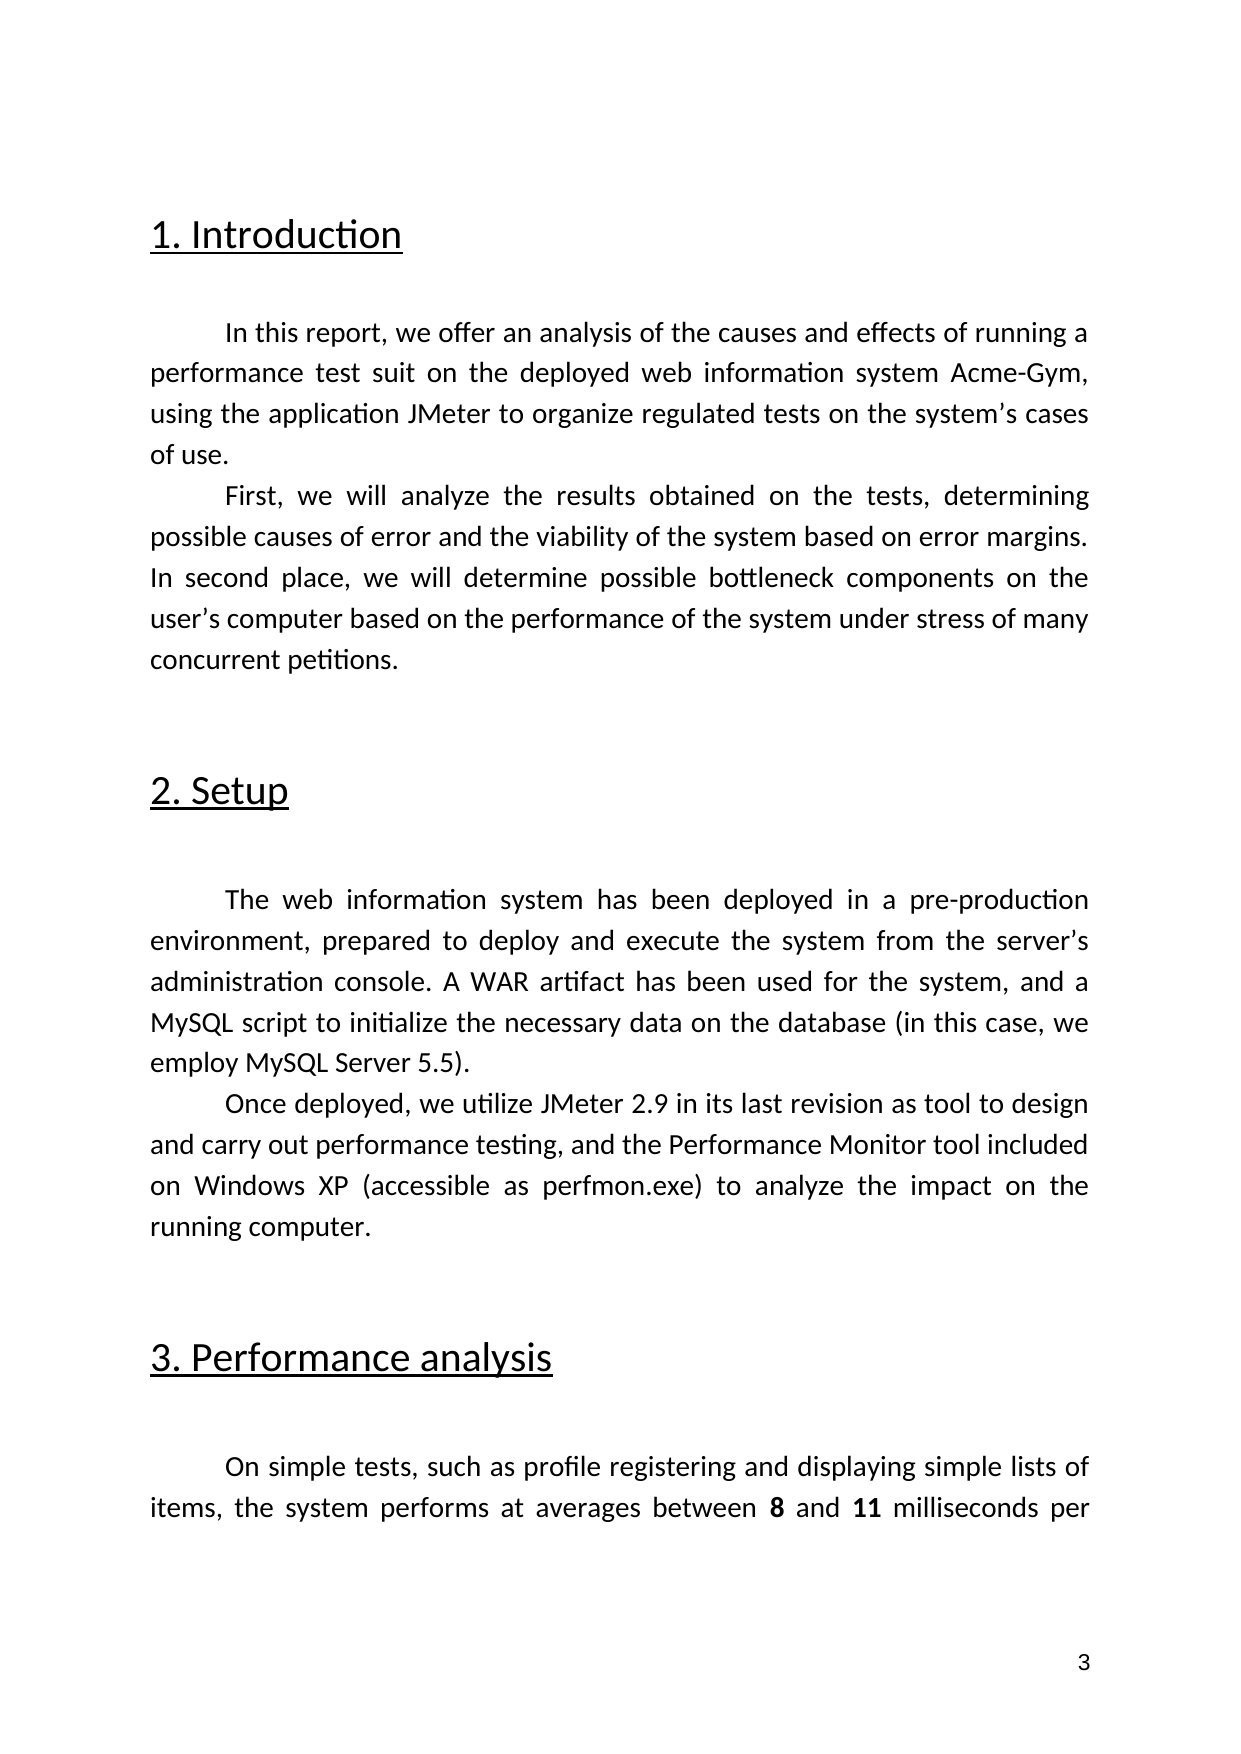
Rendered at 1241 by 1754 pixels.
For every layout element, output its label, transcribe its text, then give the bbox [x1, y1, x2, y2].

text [150, 1448, 1090, 1524]
text 2. Setup [150, 764, 1090, 815]
text Once deployed, we utilize JMeter 2.9 in its last revision as tool to design and carry out performance testing, and the Performance Monitor tool included on Windows XP (accessible as perfmon.exe) to analyze the impact on the running computer. [150, 1086, 1090, 1244]
text First, we will analyze the results obtained on the tests, determining possible causes of error and the viability of the system based on error margins. In second place, we will determine possible bottleneck components on the user’s computer based on the performance of the system under stress of many concurrent petitions. [150, 477, 1090, 677]
text 1. Introduction [150, 208, 1090, 259]
text In this report, we offer an analysis of the causes and effects of running a performance test suit on the deployed web information system Acme-Gym, using the application JMeter to organize regulated tests on the system’s cases of use. [150, 314, 1090, 472]
text 3. Performance analysis [150, 1331, 1090, 1382]
text The web information system has been deployed in a pre-production environment, prepared to deploy and execute the system from the server’s administration console. A WAR artifact has been used for the system, and a MySQL script to initialize the necessary data on the database (in this case, we employ MySQL Server 5.5). [150, 881, 1090, 1080]
